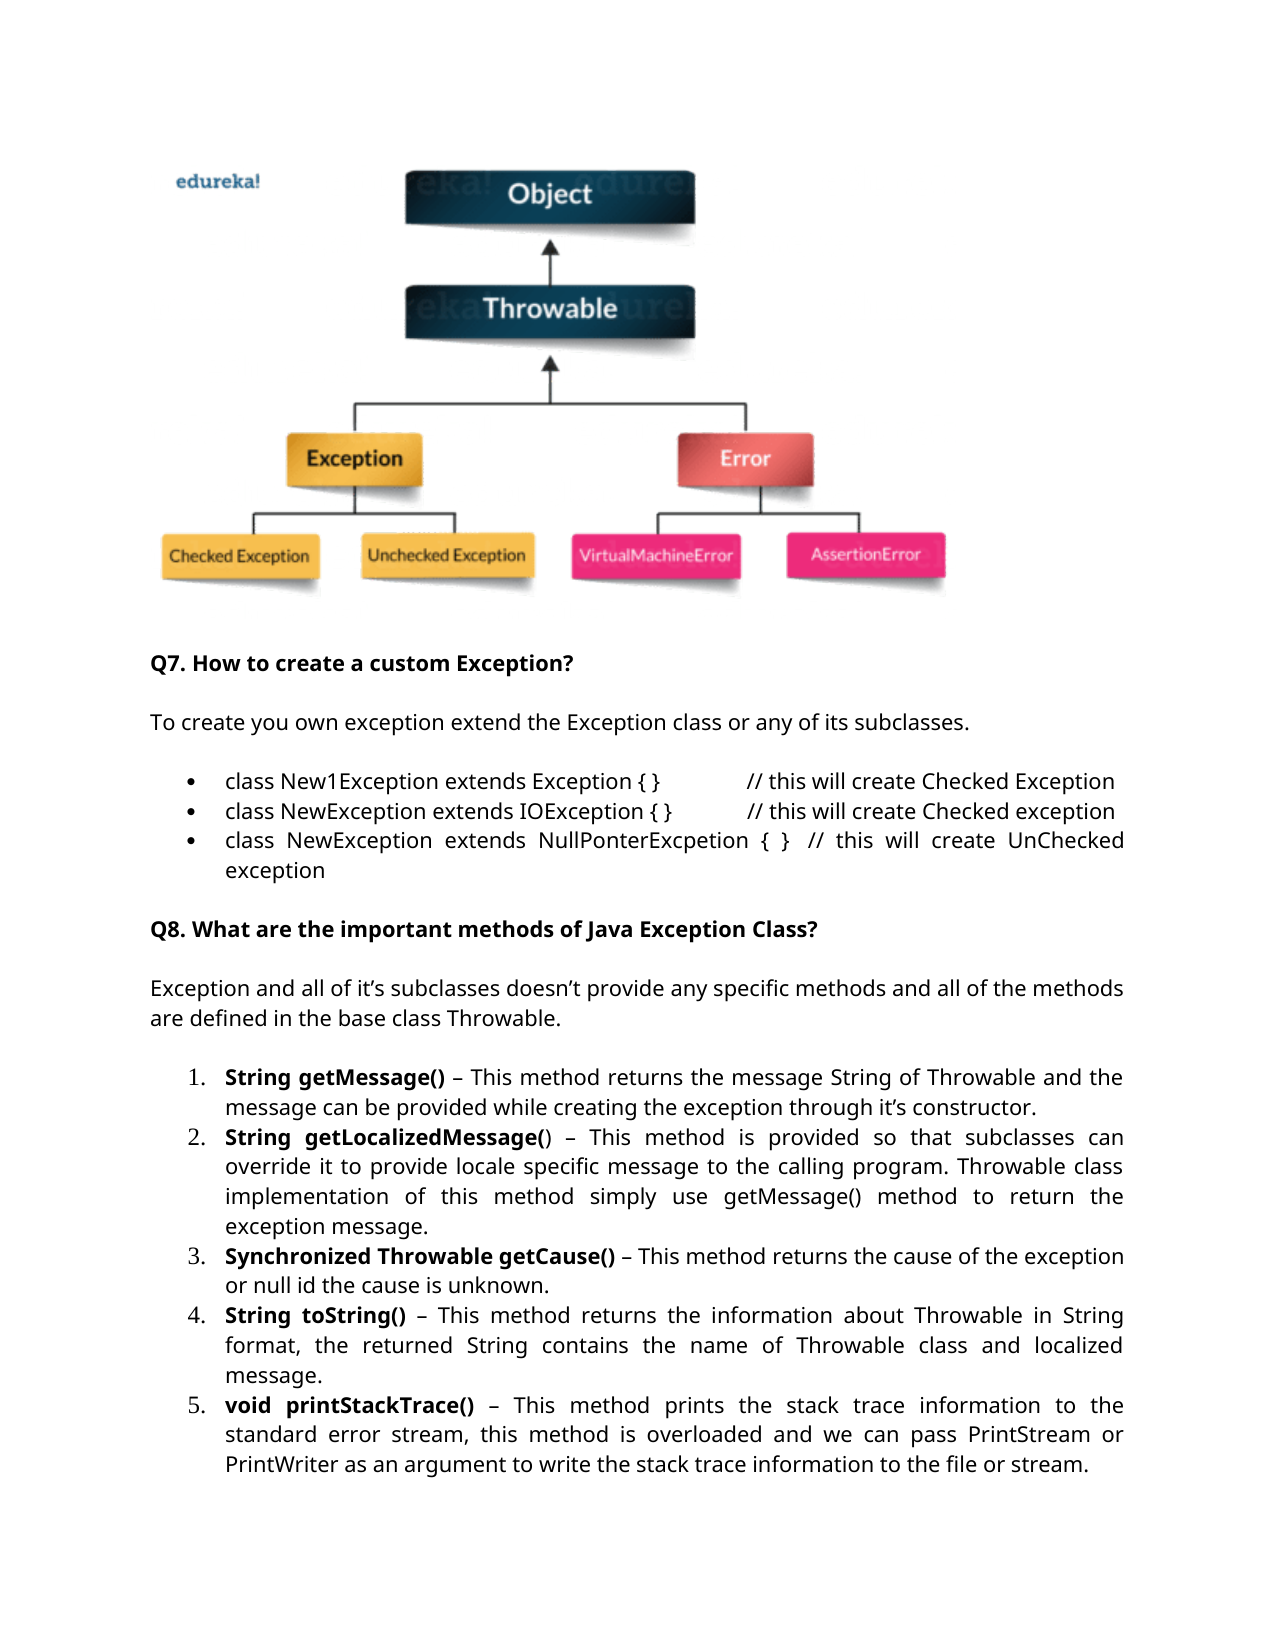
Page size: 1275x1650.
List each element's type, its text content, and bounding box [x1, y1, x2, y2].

list class New1Exception extends Exception { } // this will create Checked Exception [187, 766, 1125, 796]
text To create you own exception extend the Exception class or any of its subclasses. [150, 707, 1125, 737]
text Exception and all of it’s subclasses doesn’t provide any specific methods and all of the methods are defined in the base class Throwable. [150, 973, 1125, 1033]
list String toString() – This method returns the information about Throwable in String format, the returned String contains the name of Throwable class and localized message. [187, 1300, 1125, 1389]
list String getLocalizedMessage() – This method is provided so that subclasses can override it to provide locale specific message to the calling program. Throwable class implementation of this method simply use getMessage() method to return the exception message. [187, 1121, 1125, 1241]
list String getMessage() – This method returns the message String of Throwable and the message can be provided while creating the exception through it’s constructor. [187, 1062, 1125, 1121]
list class NewException extends NullPonterExcpetion { } // this will create UnChecked exception [187, 825, 1125, 885]
picture [150, 150, 957, 619]
list void printStackTrace() – This method prints the stack trace information to the standard error stream, this method is overloaded and we can pass PrintStream or PrintWriter as an argument to write the stack trace information to the file or stream. [187, 1389, 1125, 1479]
text Q8. What are the important methods of Java Exception Class? [150, 914, 1125, 944]
list class NewException extends IOException { } // this will create Checked exception [187, 796, 1125, 825]
text Q7. How to create a custom Exception? [150, 648, 1125, 678]
list Synchronized Throwable getCause() – This method returns the cause of the exception or null id the cause is unknown. [187, 1241, 1125, 1300]
